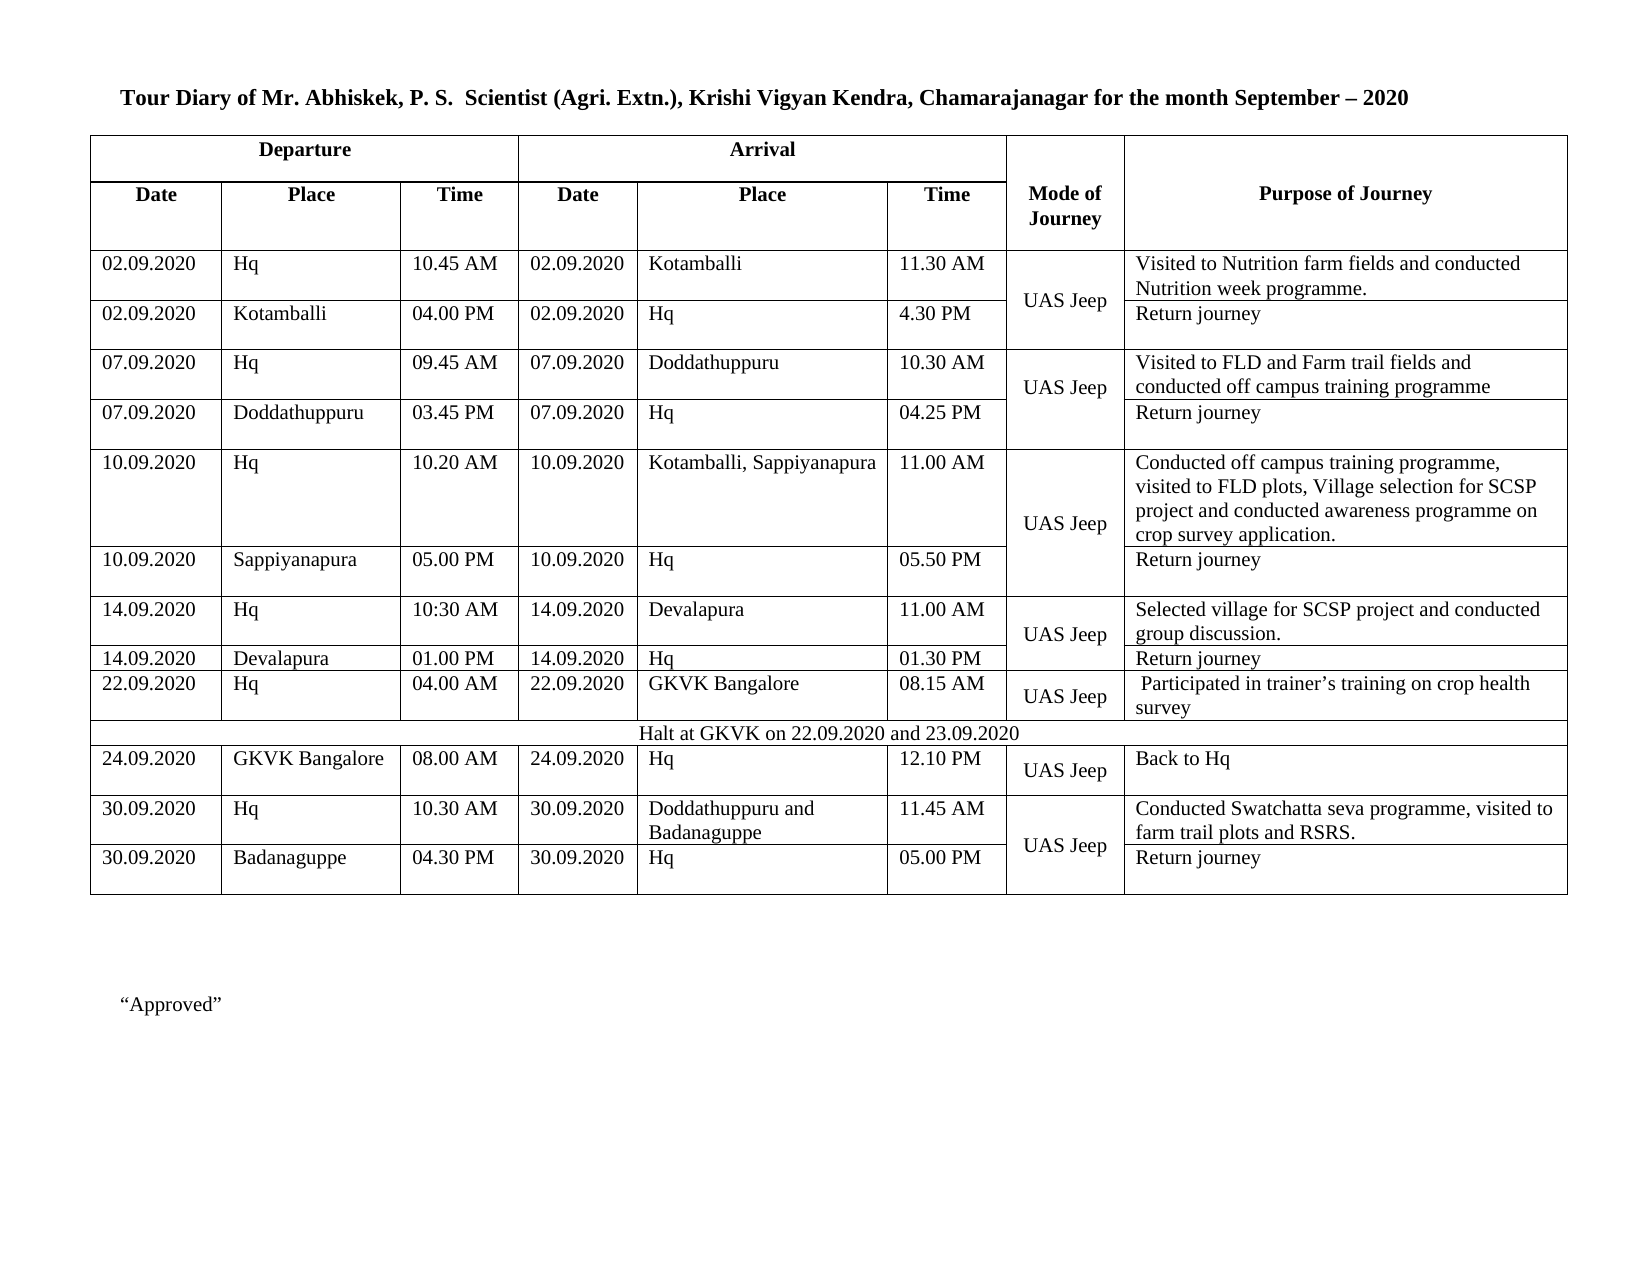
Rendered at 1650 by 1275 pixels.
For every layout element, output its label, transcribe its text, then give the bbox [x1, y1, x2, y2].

table_cell Devalapura [222, 646, 400, 670]
table_cell 14.09.2020 [91, 646, 221, 670]
table_cell 14.09.2020 [519, 646, 637, 670]
table_cell Place [222, 183, 400, 250]
table_cell 05.00 PM [401, 547, 518, 596]
table_cell UAS Jeep [1007, 597, 1124, 670]
table_header Arrival [519, 136, 1006, 181]
table_cell 07.09.2020 [91, 350, 221, 399]
table_cell 10.09.2020 [91, 547, 221, 596]
table_cell 05.00 PM [888, 845, 1006, 894]
table_cell Return journey [1125, 547, 1567, 596]
table_cell Selected village for SCSP project and conducted group discussion. [1125, 597, 1567, 645]
table_cell Return journey [1125, 845, 1567, 894]
table_cell 12.10 PM [888, 746, 1006, 795]
table_cell Conducted Swatchatta seva programme, visited to farm trail plots and RSRS. [1125, 796, 1567, 844]
table_cell 11.00 AM [888, 597, 1006, 645]
table_cell Hq [222, 671, 400, 720]
table_cell Badanaguppe [222, 845, 400, 894]
table_cell Time [888, 183, 1006, 250]
table_cell Hq [222, 450, 400, 546]
table_cell 02.09.2020 [91, 251, 221, 299]
table_cell Conducted off campus training programme, visited to FLD plots, Village selection for SCSP project and conducted awareness programme on crop survey application. [1125, 450, 1567, 546]
table_cell Kotamballi [222, 301, 400, 349]
text “Approved” [120, 992, 1584, 1016]
table_cell 30.09.2020 [519, 845, 637, 894]
table_cell 10:30 AM [401, 597, 518, 645]
table_cell Date [519, 183, 637, 250]
table_cell 10.09.2020 [519, 450, 637, 546]
table_cell Back to Hq [1125, 746, 1567, 795]
table_cell 11.45 AM [888, 796, 1006, 844]
table_cell Hq [222, 251, 400, 299]
table_cell 10.30 AM [401, 796, 518, 844]
table_cell 02.09.2020 [519, 251, 637, 299]
table_cell 24.09.2020 [91, 746, 221, 795]
table_cell 04.00 AM [401, 671, 518, 720]
table_cell 07.09.2020 [519, 350, 637, 399]
table_cell Hq [222, 350, 400, 399]
table_cell Doddathuppuru [638, 350, 887, 399]
table_cell 10.09.2020 [91, 450, 221, 546]
table_cell 14.09.2020 [91, 597, 221, 645]
table_cell 07.09.2020 [519, 400, 637, 449]
table_cell 11.00 AM [888, 450, 1006, 546]
table_cell 04.00 PM [401, 301, 518, 349]
table_cell 01.30 PM [888, 646, 1006, 670]
table_cell 02.09.2020 [91, 301, 221, 349]
table_cell 09.45 AM [401, 350, 518, 399]
table_cell UAS Jeep [1007, 350, 1124, 449]
table_cell GKVK Bangalore [222, 746, 400, 795]
table_cell Return journey [1125, 301, 1567, 349]
table_cell GKVK Bangalore [638, 671, 887, 720]
table_cell UAS Jeep [1007, 746, 1124, 795]
table_cell 30.09.2020 [91, 845, 221, 894]
table_cell Devalapura [638, 597, 887, 645]
table_cell UAS Jeep [1007, 671, 1124, 720]
table_cell 10.20 AM [401, 450, 518, 546]
table_cell 10.09.2020 [519, 547, 637, 596]
table_cell Hq [638, 547, 887, 596]
table_cell 08.00 AM [401, 746, 518, 795]
table_cell Kotamballi [638, 251, 887, 299]
table_cell Doddathuppuru [222, 400, 400, 449]
table_cell 24.09.2020 [519, 746, 637, 795]
table_cell Hq [638, 400, 887, 449]
table_cell 02.09.2020 [519, 301, 637, 349]
table_cell Hq [638, 845, 887, 894]
table_cell Hq [638, 301, 887, 349]
table_cell 03.45 PM [401, 400, 518, 449]
table_cell 14.09.2020 [519, 597, 637, 645]
table_cell 30.09.2020 [91, 796, 221, 844]
table_cell Place [638, 183, 887, 250]
table_cell 10.45 AM [401, 251, 518, 299]
table_header Mode of Journey [1007, 136, 1124, 250]
table_cell 04.25 PM [888, 400, 1006, 449]
table_cell 4.30 PM [888, 301, 1006, 349]
text Tour Diary of Mr. Abhiskek, P. S. Scientist (Agri. Extn.), Krishi Vigyan Kendra, Chamarajanagar for the month September – 2020 [120, 84, 1584, 111]
table_cell 11.30 AM [888, 251, 1006, 299]
table_cell Return journey [1125, 646, 1567, 670]
table_header Departure [91, 136, 518, 181]
table_cell 22.09.2020 [519, 671, 637, 720]
table_cell 04.30 PM [401, 845, 518, 894]
table_cell Hq [638, 646, 887, 670]
table_cell Visited to FLD and Farm trail fields and conducted off campus training programme [1125, 350, 1567, 399]
table_cell 22.09.2020 [91, 671, 221, 720]
table_cell 01.00 PM [401, 646, 518, 670]
table_cell 08.15 AM [888, 671, 1006, 720]
table_cell Hq [222, 796, 400, 844]
table_header Purpose of Journey [1125, 136, 1567, 250]
table_cell 05.50 PM [888, 547, 1006, 596]
table_cell UAS Jeep [1007, 251, 1124, 349]
table_cell Time [401, 183, 518, 250]
table_cell 30.09.2020 [519, 796, 637, 844]
table_cell Return journey [1125, 400, 1567, 449]
table_cell UAS Jeep [1007, 450, 1124, 596]
table_cell UAS Jeep [1007, 796, 1124, 894]
table_cell Kotamballi, Sappiyanapura [638, 450, 887, 546]
table_cell Hq [638, 746, 887, 795]
table_cell Sappiyanapura [222, 547, 400, 596]
table_cell Visited to Nutrition farm fields and conducted Nutrition week programme. [1125, 251, 1567, 299]
table_cell Hq [222, 597, 400, 645]
table_cell Date [91, 183, 221, 250]
table_cell Participated in trainer’s training on crop health survey [1125, 671, 1567, 720]
table_cell 10.30 AM [888, 350, 1006, 399]
table_cell Doddathuppuru and Badanaguppe [638, 796, 887, 844]
table_cell Halt at GKVK on 22.09.2020 and 23.09.2020 [91, 721, 1567, 745]
table_cell 07.09.2020 [91, 400, 221, 449]
